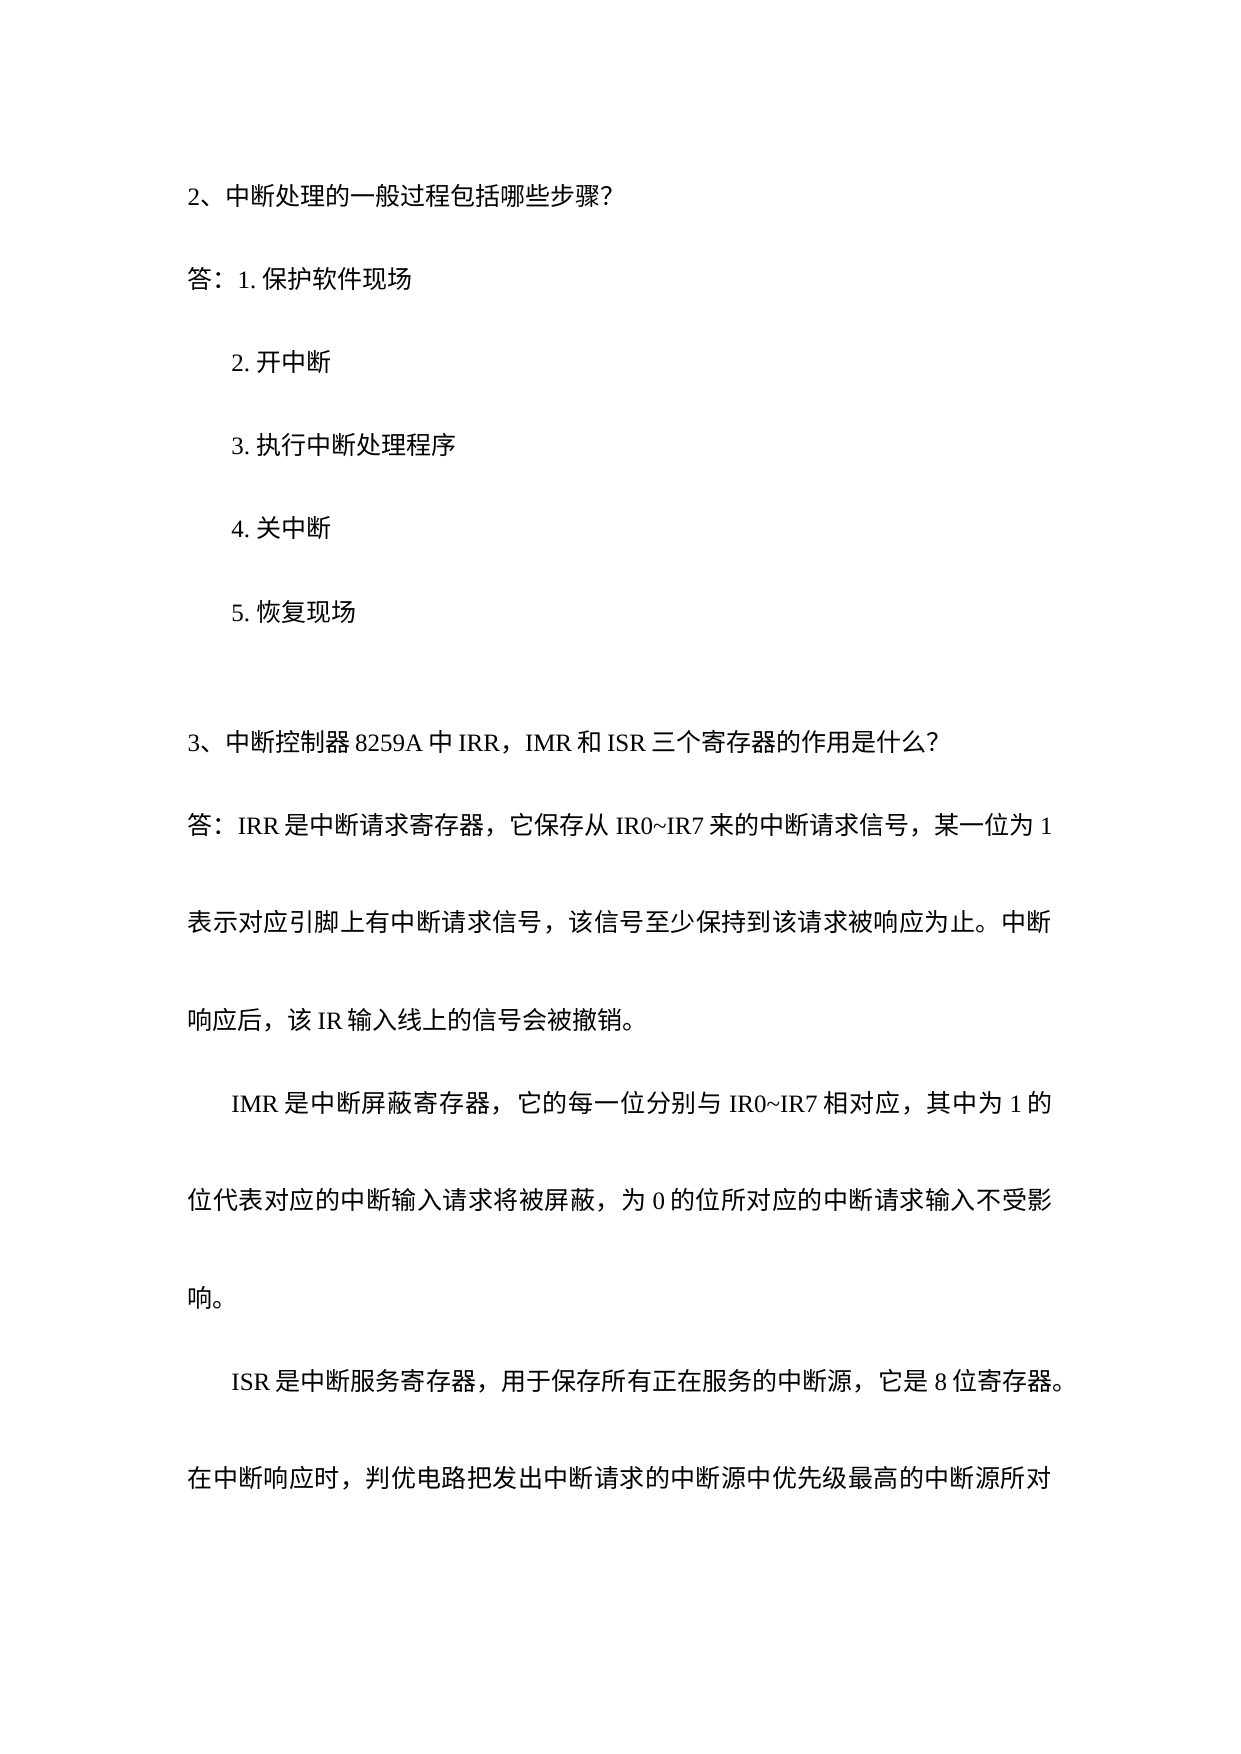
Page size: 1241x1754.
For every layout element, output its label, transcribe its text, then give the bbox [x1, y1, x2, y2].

text 3、中断控制器8259A中IRR，IMR和ISR三个寄存器的作用是什么？ [187, 708, 1053, 773]
text 4. 关中断 [187, 494, 1053, 559]
text 2. 开中断 [187, 328, 1053, 393]
text 答：IRR是中断请求寄存器，它保存从IR0~IR7来的中断请求信号，某一位为1表示对应引脚上有中断请求信号，该信号至少保持到该请求被响应为止。中断响应后，该IR输入线上的信号会被撤销。 [187, 791, 1053, 1051]
text 3. 执行中断处理程序 [187, 411, 1053, 476]
text 答：1. 保护软件现场 [187, 245, 1053, 310]
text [187, 1347, 1053, 1509]
text IMR是中断屏蔽寄存器，它的每一位分别与IR0~IR7相对应，其中为1的位代表对应的中断输入请求将被屏蔽，为0的位所对应的中断请求输入不受影响。 [187, 1069, 1053, 1329]
text 2、中断处理的一般过程包括哪些步骤？ [187, 162, 1053, 227]
text 5. 恢复现场 [187, 578, 1053, 643]
